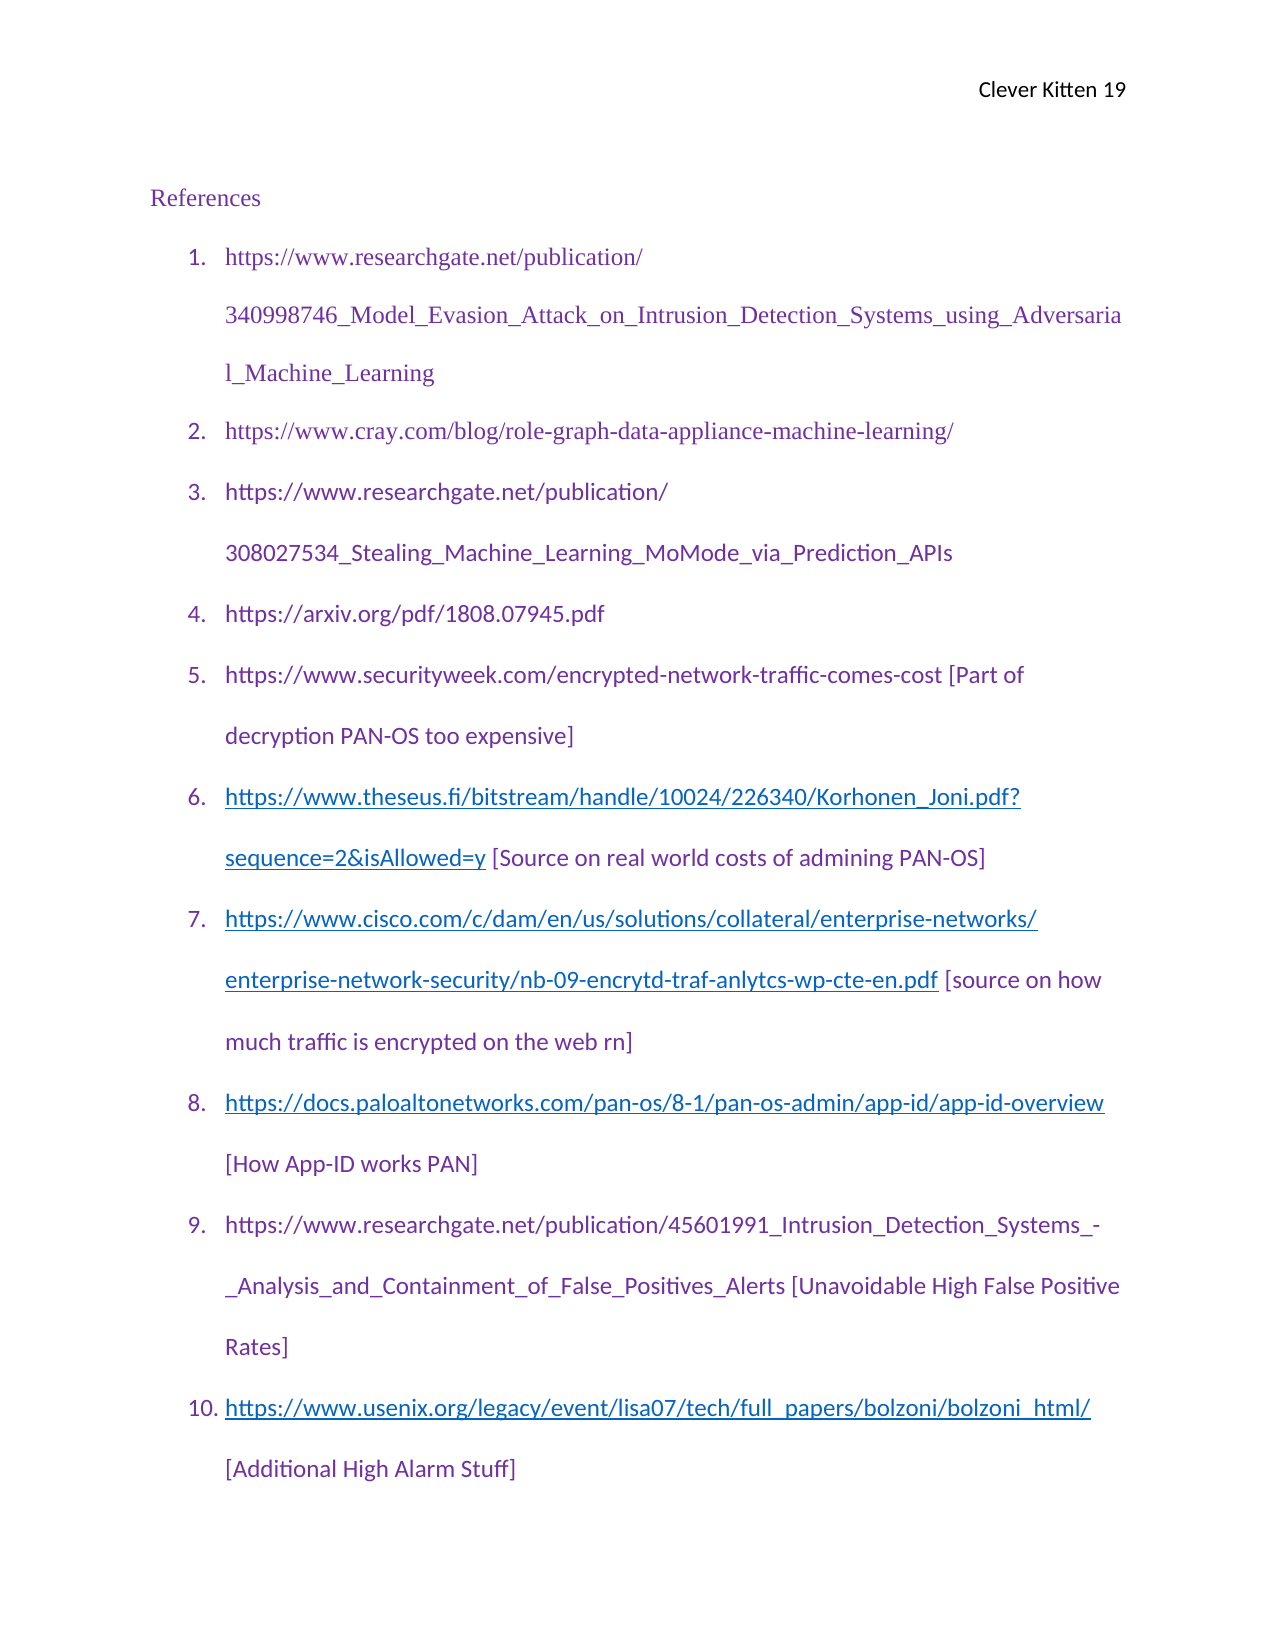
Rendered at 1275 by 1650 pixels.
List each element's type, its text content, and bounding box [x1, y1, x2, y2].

list https://www.researchgate.net/publication/45601991_Intrusion_Detection_Systems_-_Analysis_and_Containment_of_False_Positives_Alerts [Unavoidable High False Positive Rates] [187, 1209, 1125, 1361]
list https://www.researchgate.net/publication/308027534_Stealing_Machine_Learning_MoMode_via_Prediction_APIs [187, 476, 1125, 568]
text References [150, 183, 1125, 212]
list https://www.cray.com/blog/role-graph-data-appliance-machine-learning/ [187, 415, 1125, 446]
list https://www.securityweek.com/encrypted-network-traffic-comes-cost [Part of decryption PAN-OS too expensive] [187, 659, 1125, 751]
list https://www.theseus.fi/bitstream/handle/10024/226340/Korhonen_Joni.pdf?sequence=2&isAllowed=y [Source on real world costs of admining PAN-OS] [187, 782, 1125, 873]
list https://www.cisco.com/c/dam/en/us/solutions/collateral/enterprise-networks/enterprise-network-security/nb-09-encrytd-traf-anlytcs-wp-cte-en.pdf [source on how much traffic is encrypted on the web rn] [187, 904, 1125, 1056]
list https://www.researchgate.net/publication/340998746_Model_Evasion_Attack_on_Intrusion_Detection_Systems_using_Adversarial_Machine_Learning [187, 241, 1125, 387]
list https://www.usenix.org/legacy/event/lisa07/tech/full_papers/bolzoni/bolzoni_html/ [Additional High Alarm Stuff] [187, 1392, 1125, 1483]
list https://docs.paloaltonetworks.com/pan-os/8-1/pan-os-admin/app-id/app-id-overview [How App-ID works PAN] [187, 1087, 1125, 1178]
list https://arxiv.org/pdf/1808.07945.pdf [187, 598, 1125, 629]
